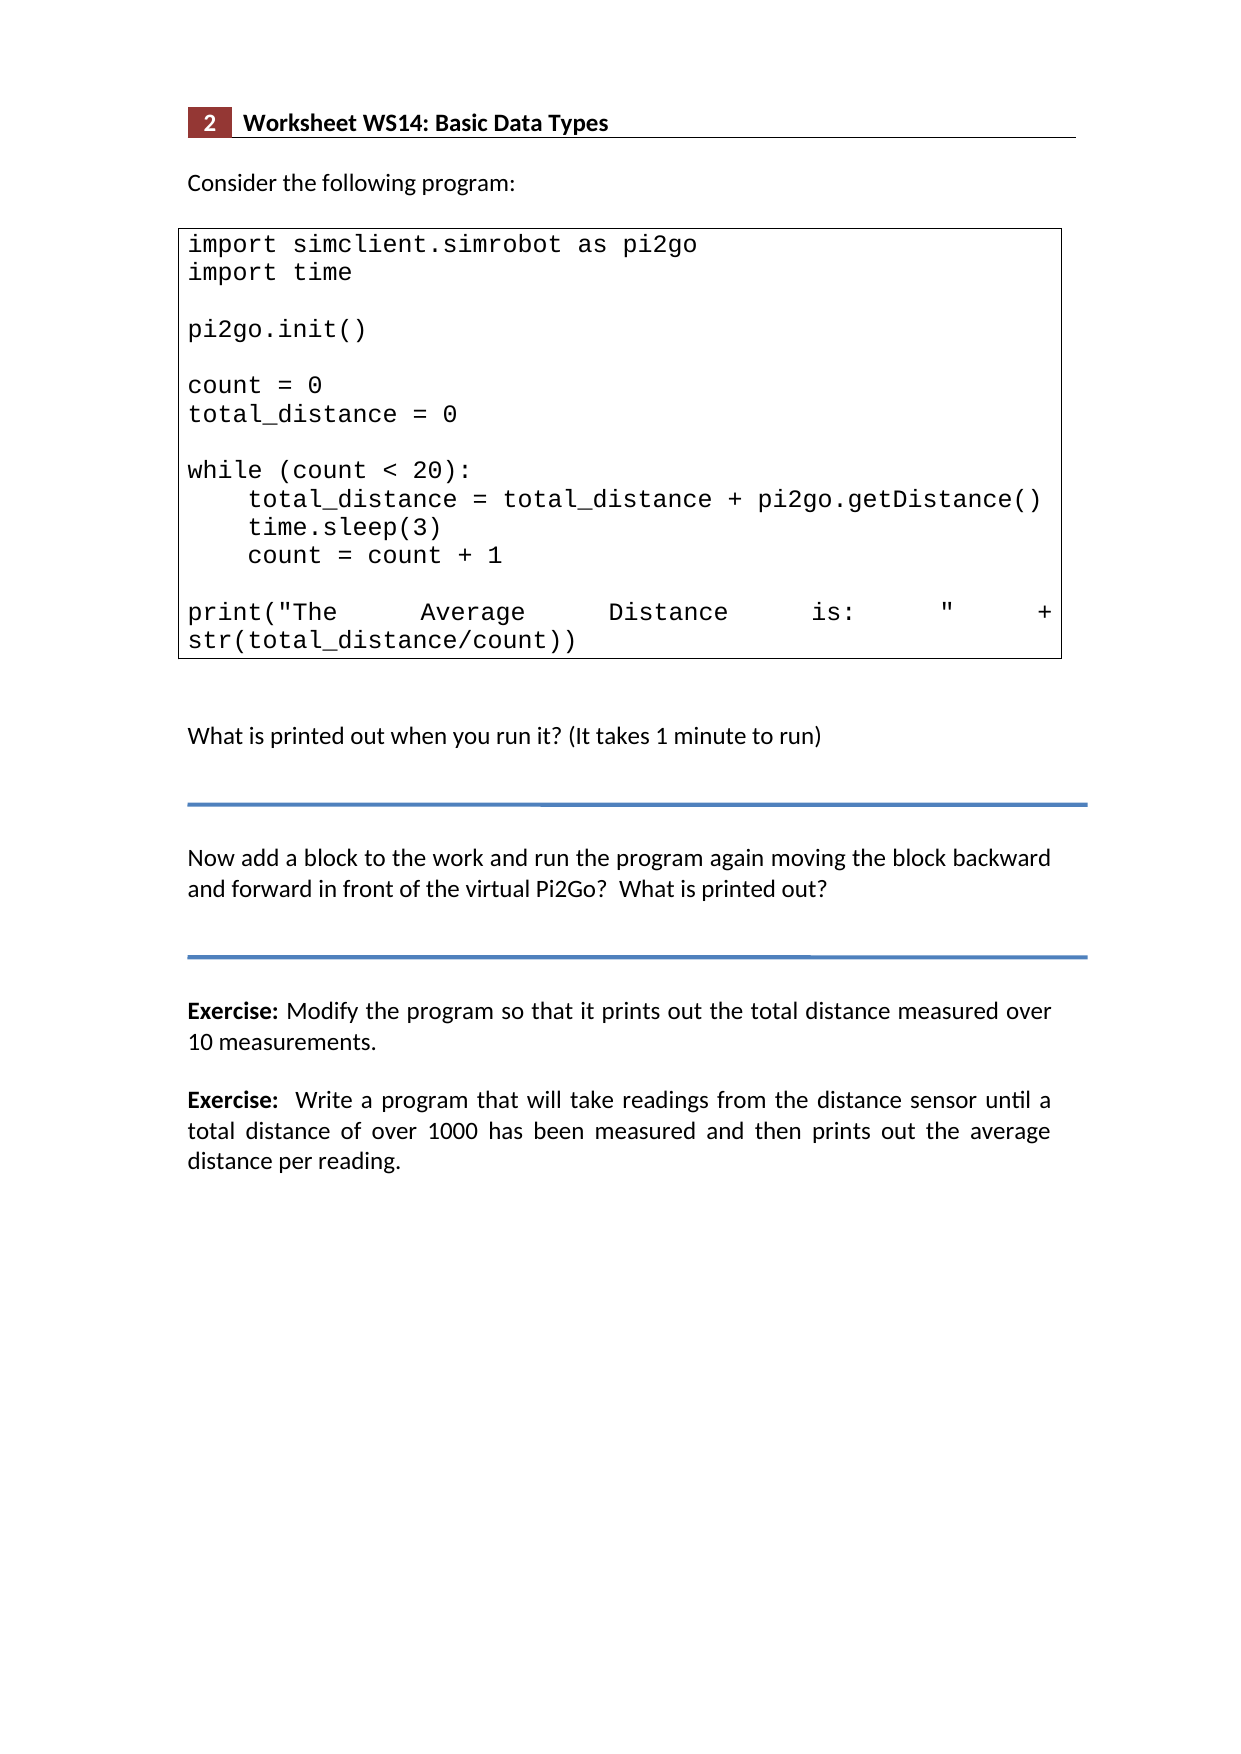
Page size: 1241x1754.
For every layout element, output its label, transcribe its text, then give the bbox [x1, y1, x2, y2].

text count = count + 1 [187, 543, 1053, 571]
text What is printed out when you run it? (It takes 1 minute to run) [187, 720, 1053, 751]
text while (count < 20): [187, 458, 1053, 486]
text import simclient.simrobot as pi2go [179, 229, 1061, 259]
text time.sleep(3) [187, 514, 1053, 543]
text Exercise: Modify the program so that it prints out the total distance measured over 10 measurements. [187, 995, 1053, 1056]
text print("The Average Distance is: " + str(total_distance/count)) [179, 596, 1061, 658]
text Consider the following program: [187, 167, 1053, 198]
text total_distance = 0 [187, 401, 1053, 429]
text count = 0 [187, 373, 1053, 401]
text total_distance = total_distance + pi2go.getDistance() [187, 486, 1053, 514]
text import time [187, 259, 1053, 288]
text Now add a block to the work and run the program again moving the block backward and forward in front of the virtual Pi2Go? What is printed out? [187, 842, 1053, 903]
text Exercise: Write a program that will take readings from the distance sensor until a total distance of over 1000 has been measured and then prints out the average distance per reading. [187, 1084, 1053, 1176]
text pi2go.init() [187, 316, 1053, 344]
